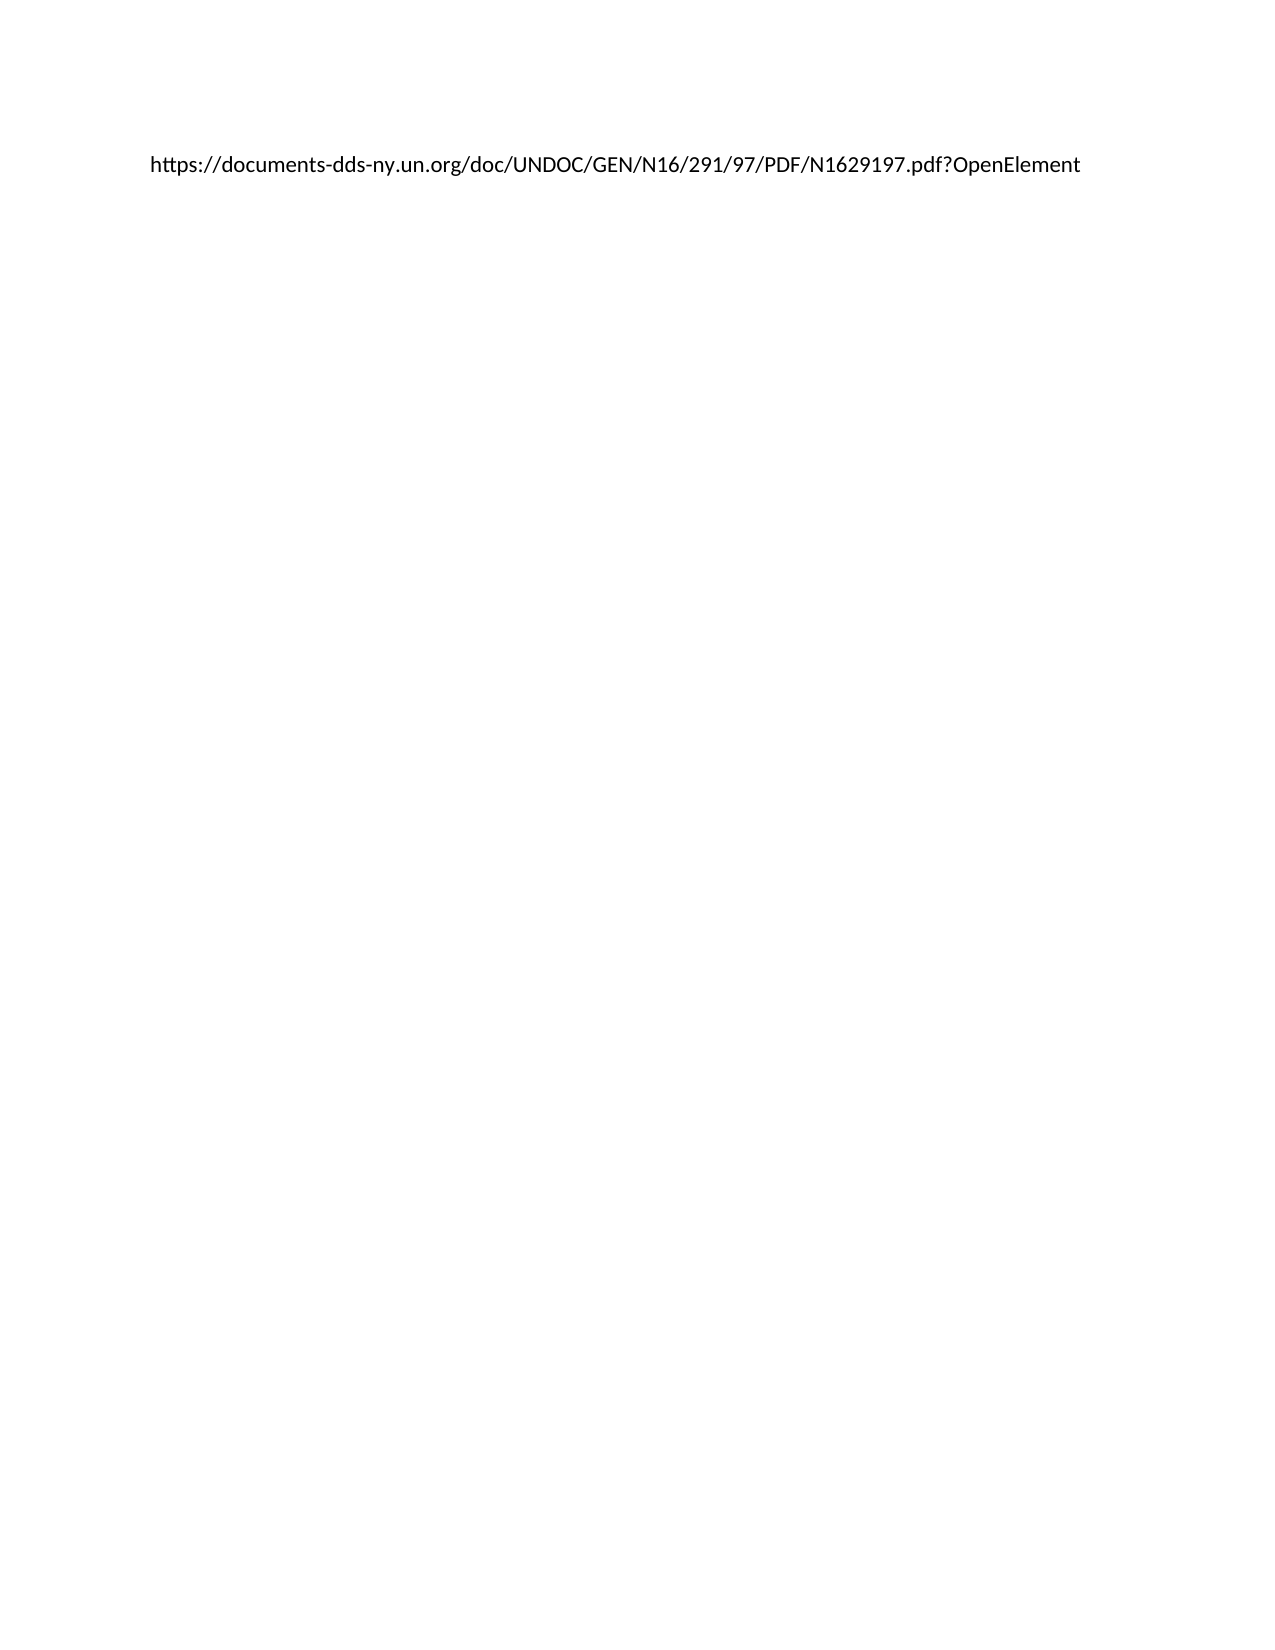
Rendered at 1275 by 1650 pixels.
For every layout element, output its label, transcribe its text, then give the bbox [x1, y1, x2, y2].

text https://documents-dds-ny.un.org/doc/UNDOC/GEN/N16/291/97/PDF/N1629197.pdf?OpenElement [150, 150, 1125, 178]
